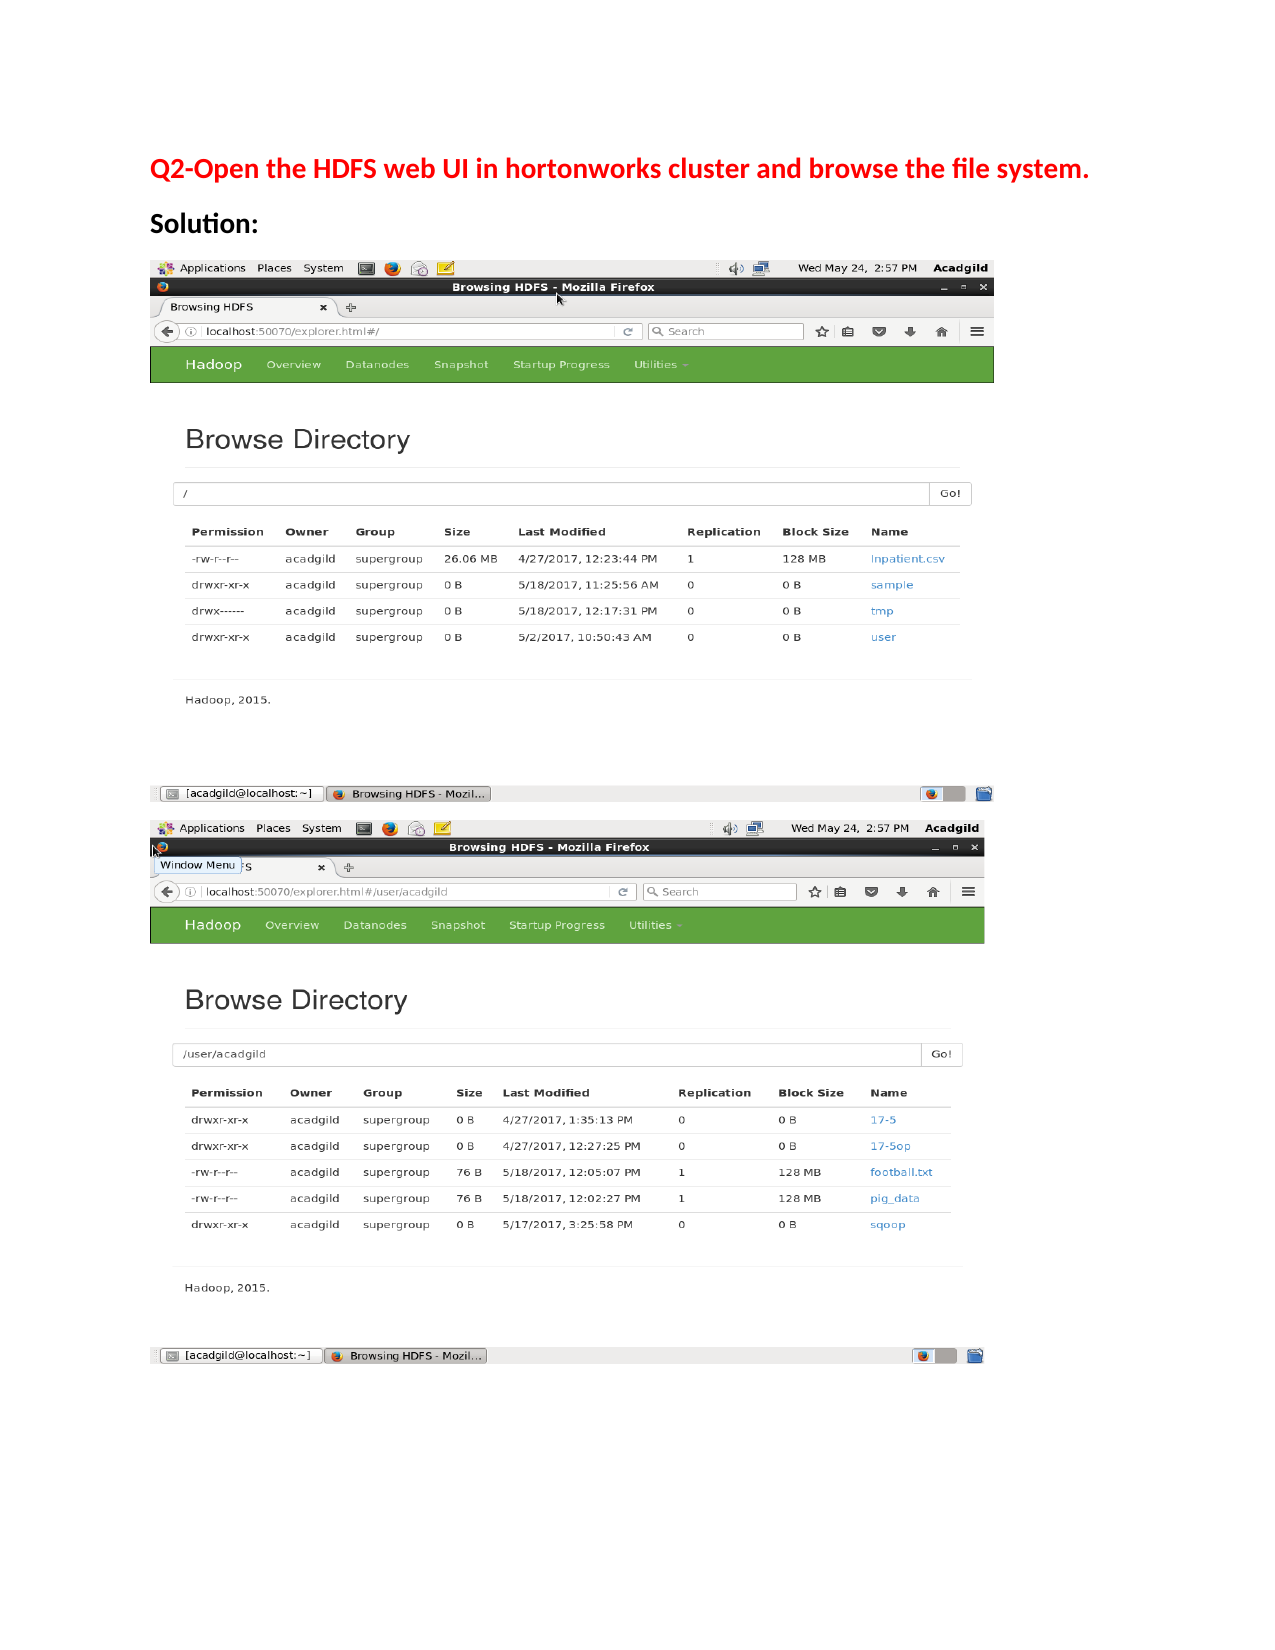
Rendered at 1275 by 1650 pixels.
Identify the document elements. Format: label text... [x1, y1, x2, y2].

picture [150, 820, 985, 1364]
text Q2-Open the HDFS web UI in hortonworks cluster and browse the file system. [150, 150, 1125, 186]
text Solution: [150, 205, 1125, 241]
picture [150, 260, 994, 802]
